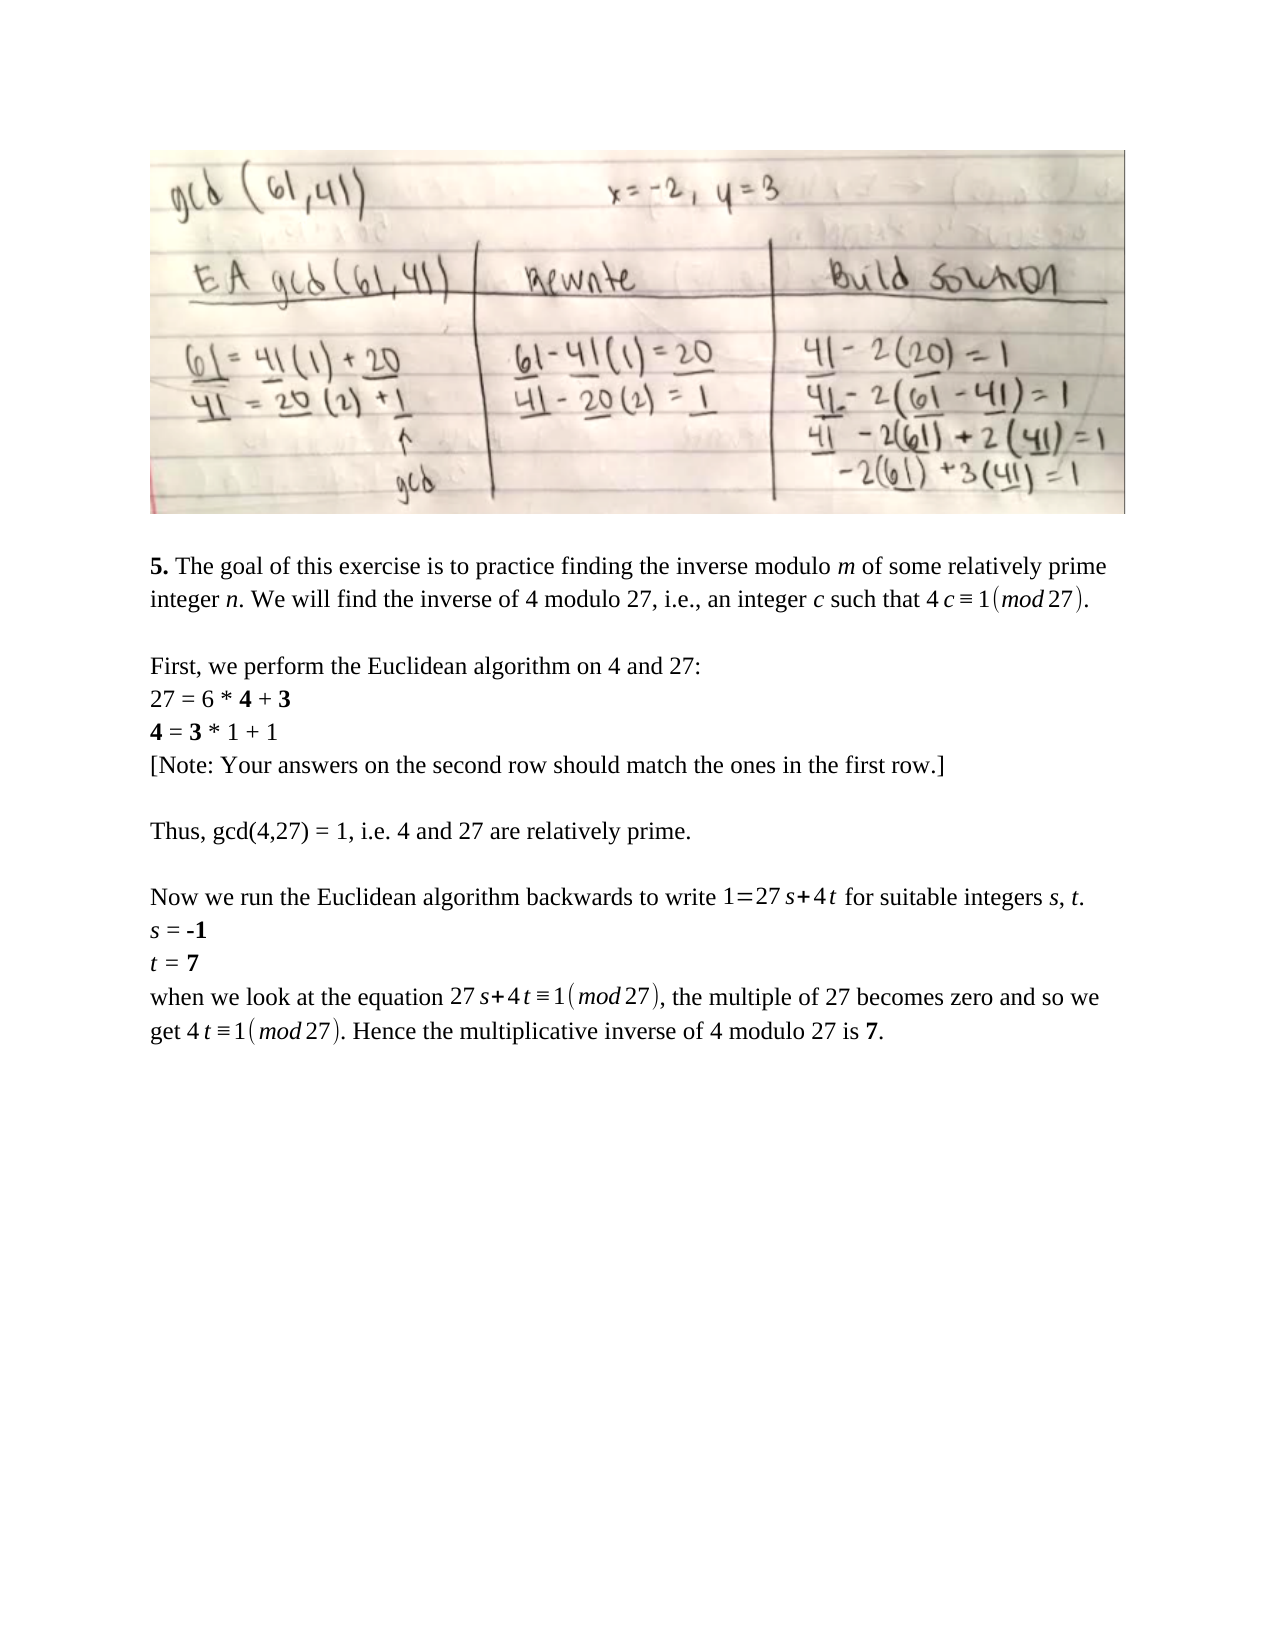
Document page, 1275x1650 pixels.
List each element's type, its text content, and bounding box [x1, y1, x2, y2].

text Thus, gcd(4,27) = 1, i.e. 4 and 27 are relatively prime. [150, 816, 1125, 845]
text when we look at the equation , the multiple of 27 becomes zero and so we get . Hence the multiplicative inverse of 4 modulo 27 is 7. [150, 981, 1125, 1046]
text [Note: Your answers on the second row should match the ones in the first row.] [150, 750, 1125, 779]
text 27 = 6 * 4 + 3 [150, 684, 1125, 713]
picture [150, 150, 1125, 514]
text 4 = 3 * 1 + 1 [150, 717, 1125, 746]
text s = -1 [150, 915, 1125, 944]
text First, we perform the Euclidean algorithm on 4 and 27: [150, 651, 1125, 680]
text t = 7 [150, 948, 1125, 977]
text 5. The goal of this exercise is to practice finding the inverse modulo m of some relatively prime integer n. We will find the inverse of 4 modulo 27, i.e., an integer c such that . [150, 551, 1125, 614]
text Now we run the Euclidean algorithm backwards to write for suitable integers s, t. [150, 882, 1125, 911]
